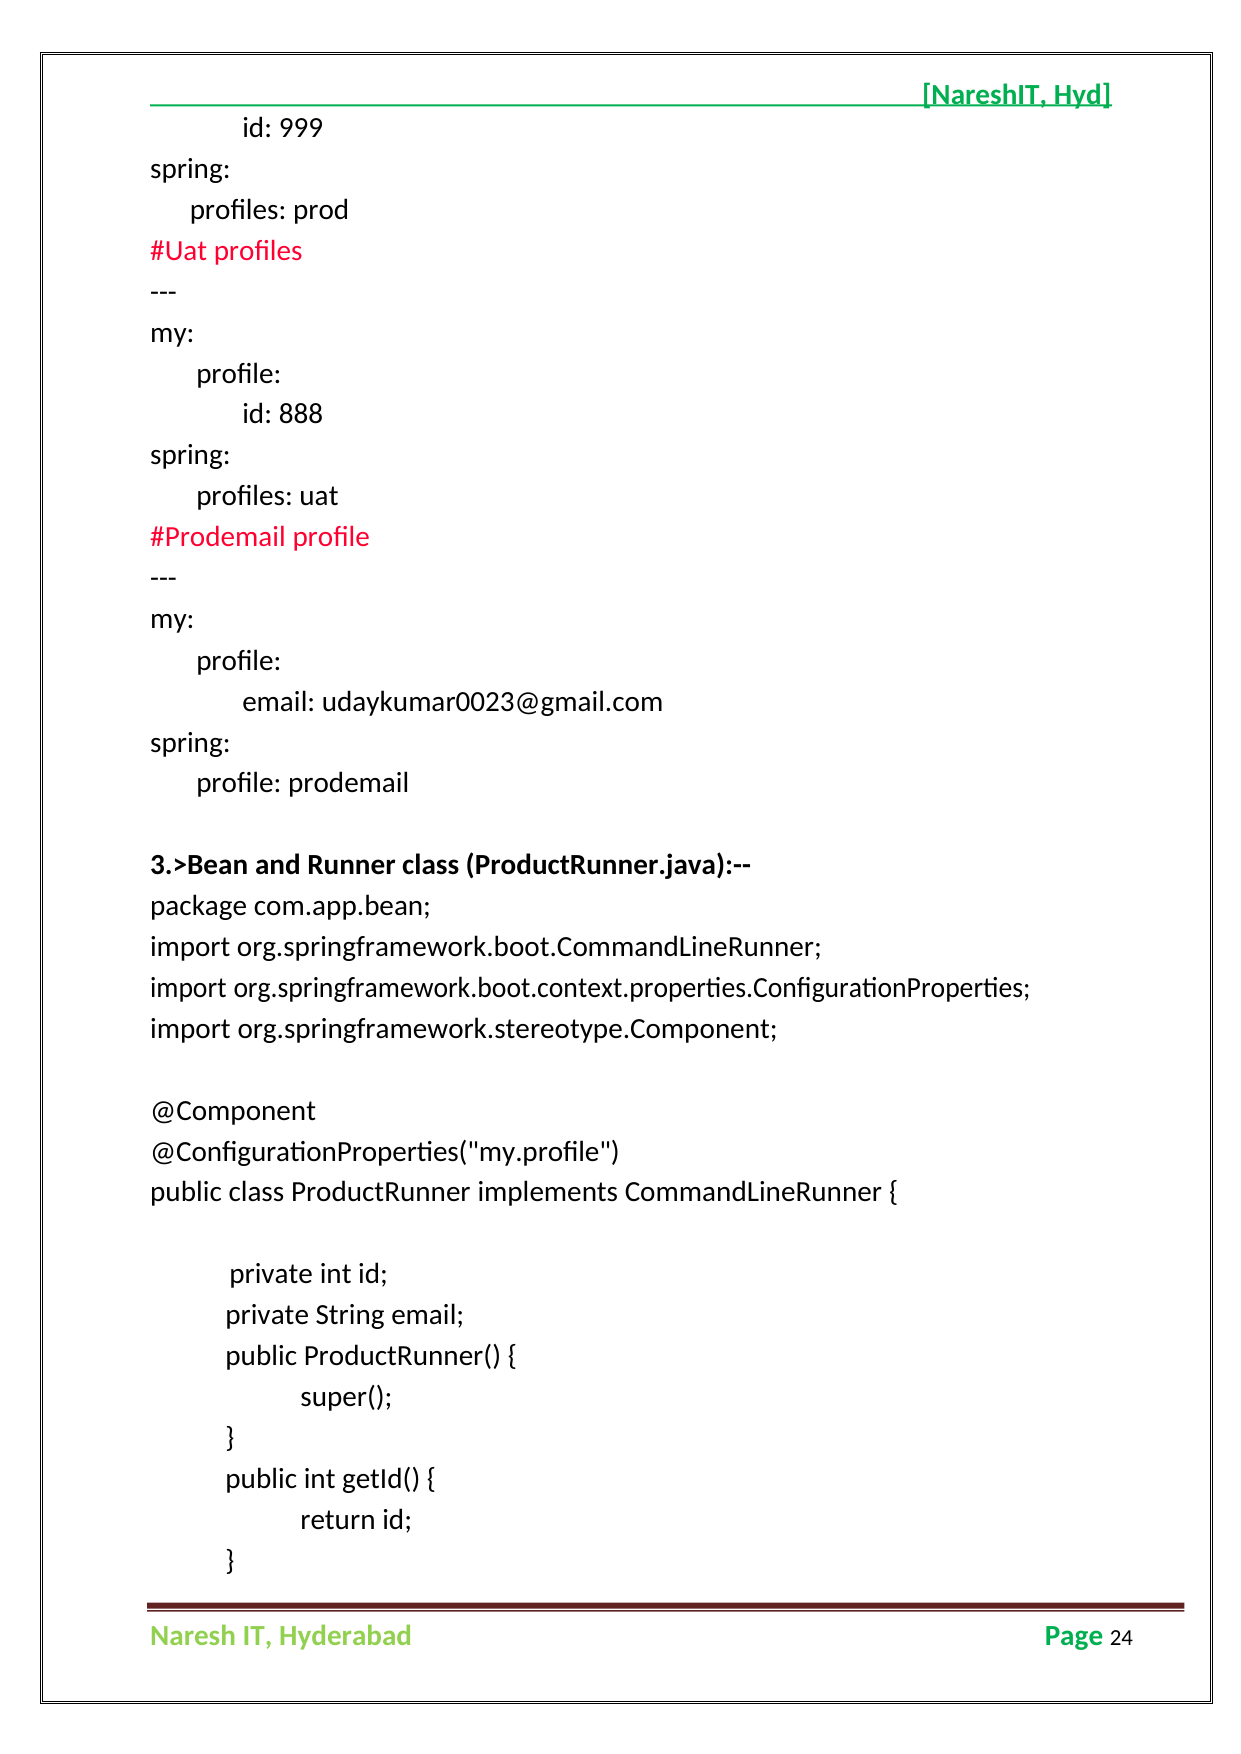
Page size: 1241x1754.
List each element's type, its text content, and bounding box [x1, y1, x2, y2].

text profile: [196, 355, 1210, 391]
text id: 999 [242, 109, 1210, 144]
text profile: [196, 642, 1210, 677]
text import org.springframework.boot.CommandLineRunner; [150, 928, 1210, 964]
text profiles: uat #Prodemail profile [150, 477, 371, 554]
text id: 888 [242, 395, 1210, 431]
text private int id; private String email; [225, 1255, 465, 1332]
text spring: [150, 436, 1210, 472]
text } [225, 1542, 1210, 1578]
text public class ProductRunner implements CommandLineRunner { [150, 1173, 1210, 1209]
text profiles: prod #Uat profiles [150, 191, 350, 267]
text profile: prodemail [196, 764, 1210, 800]
text spring: [150, 150, 1210, 185]
text package com.app.bean; [150, 887, 1210, 923]
text } [225, 1419, 1210, 1455]
text spring: [150, 724, 1210, 759]
text my: [150, 601, 1210, 636]
text --- [150, 273, 1210, 308]
text public int getId() { [225, 1460, 1210, 1496]
text return id; [300, 1501, 1210, 1537]
text @Component @ConfigurationProperties("my.profile") [150, 1092, 698, 1168]
subtitle 3.>Bean and Runner class (ProductRunner.java):-- [150, 846, 1210, 882]
text my: [150, 314, 1210, 349]
text import org.springframework.boot.context.properties.ConfigurationProperties; import org.springframework.stereotype.Component; [150, 969, 1107, 1046]
text email: udaykumar0023@gmail.com [242, 683, 1210, 718]
text public ProductRunner() { super(); [225, 1337, 518, 1414]
text --- [150, 559, 1210, 595]
